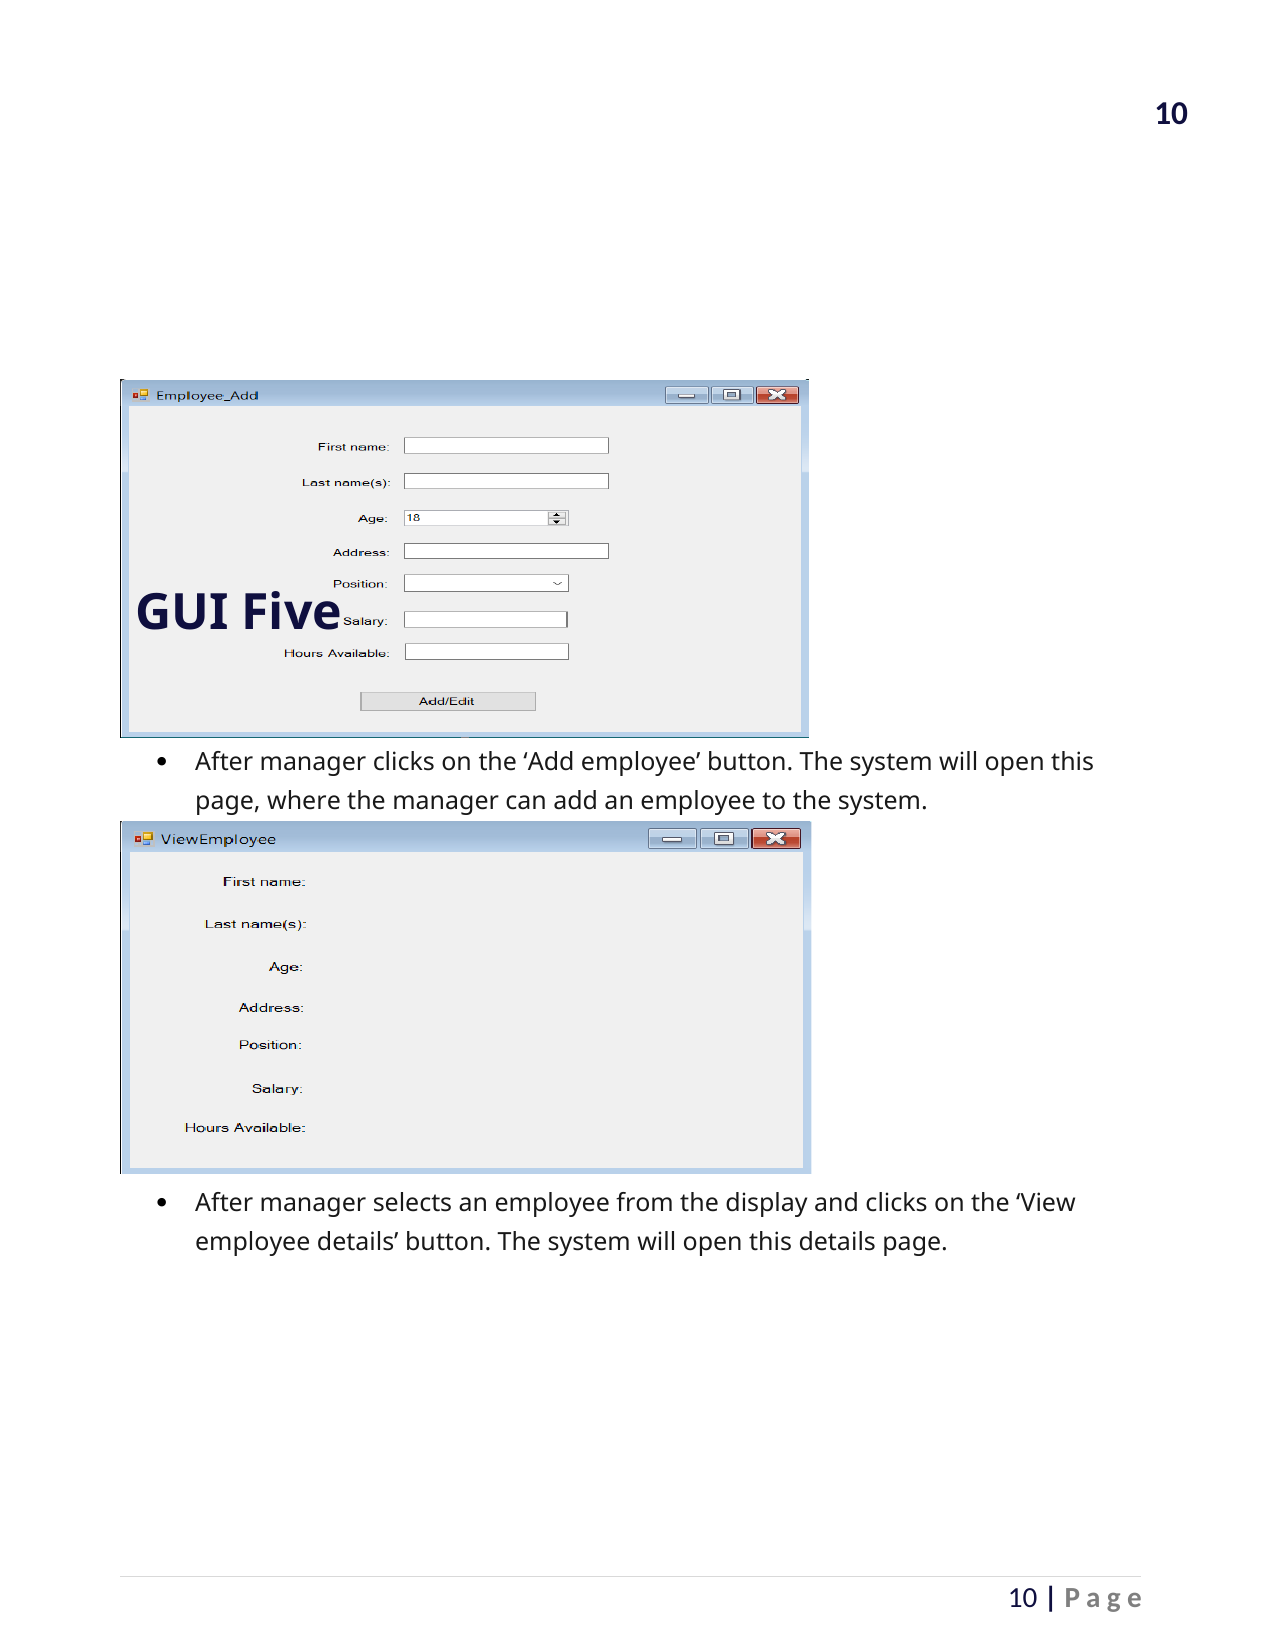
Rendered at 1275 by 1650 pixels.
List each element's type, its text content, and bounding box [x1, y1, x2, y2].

picture [120, 821, 812, 1174]
list After manager selects an employee from the display and clicks on the ‘View employee details’ button. The system will open this details page. [157, 1184, 1155, 1257]
list After manager clicks on the ‘Add employee’ button. The system will open this page, where the manager can add an employee to the system. [157, 743, 1155, 816]
picture [120, 379, 809, 738]
